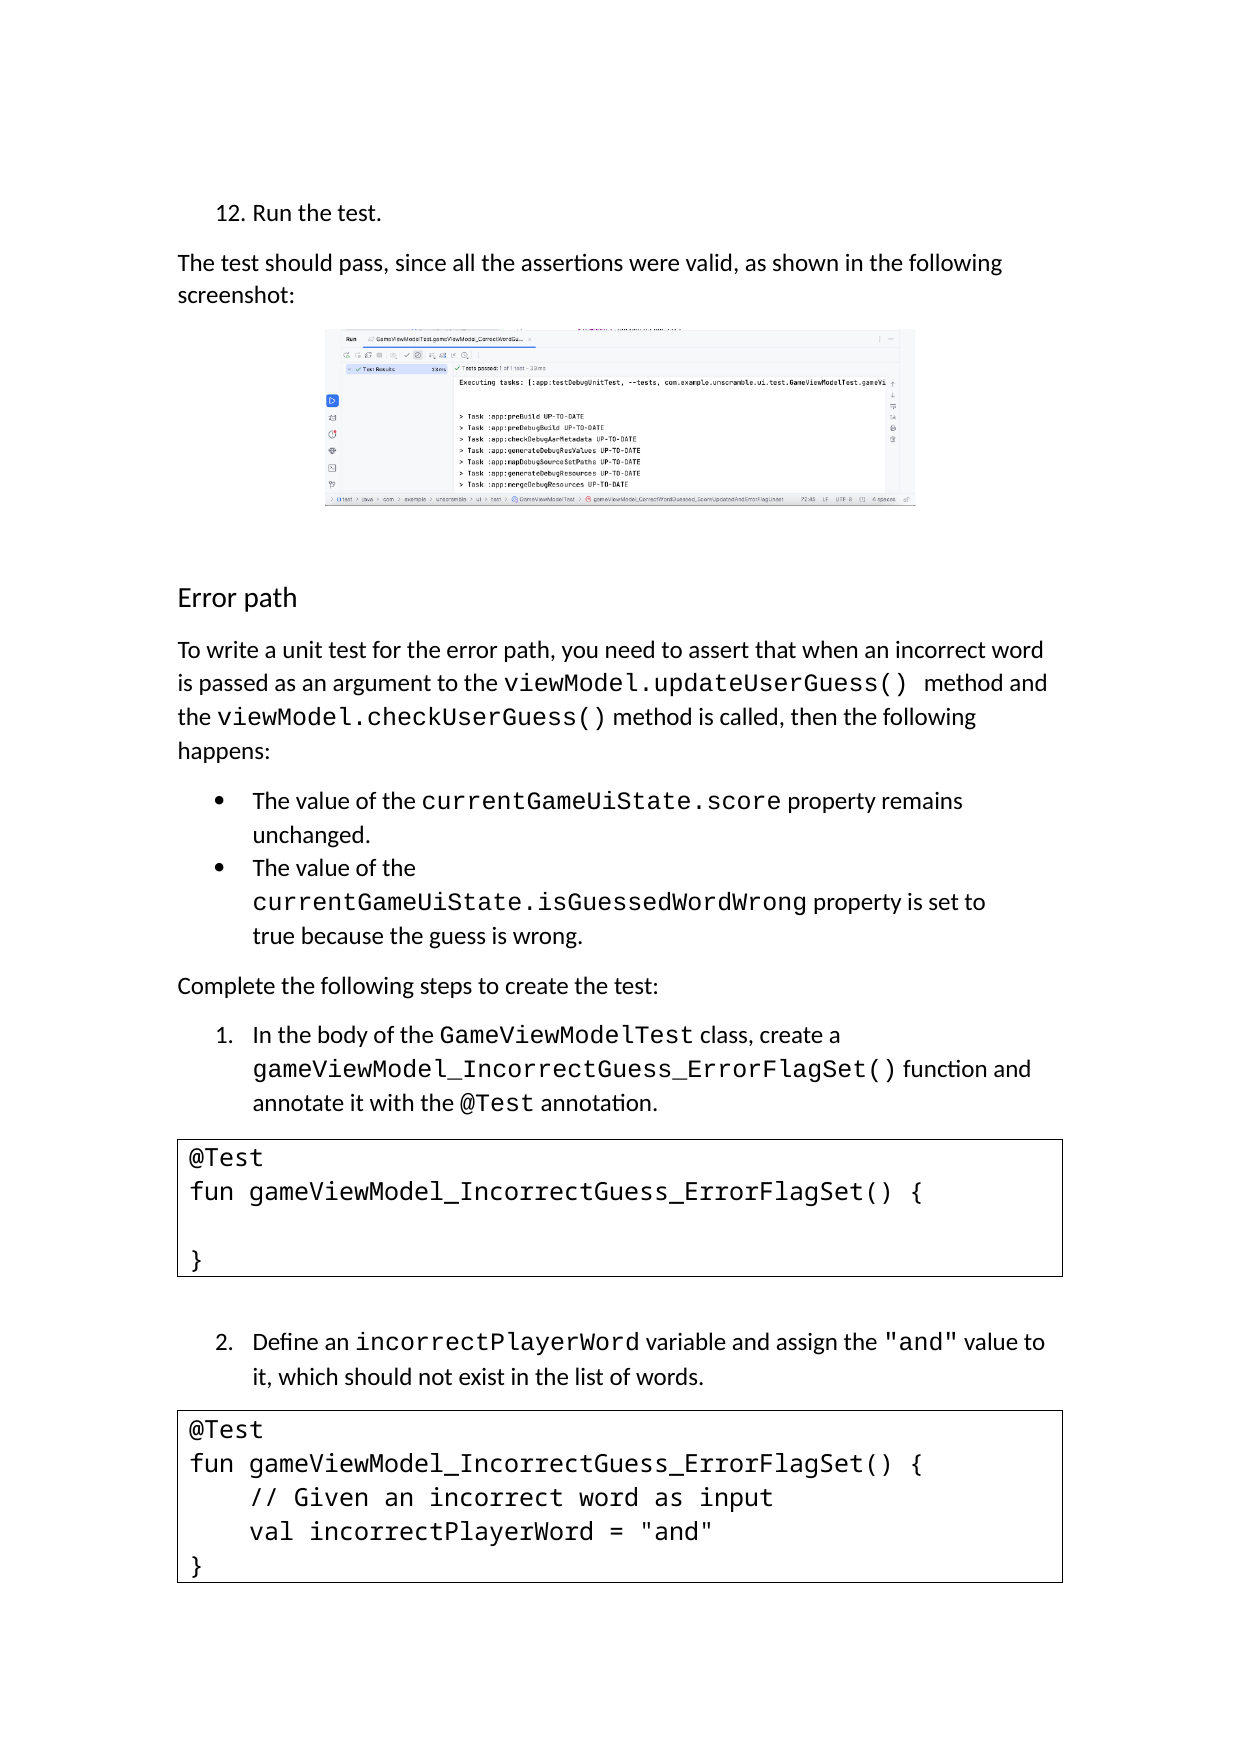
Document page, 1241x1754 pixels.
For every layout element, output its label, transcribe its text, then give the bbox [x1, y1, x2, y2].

table_header @Test fun gameViewModel_IncorrectGuess_ErrorFlagSet() { // Given an incorrect word as input val incorrectPlayerWord = "and" } [178, 1411, 1062, 1582]
picture [325, 329, 916, 506]
text Complete the following steps to create the test: [177, 970, 1063, 1000]
text To write a unit test for the error path, you need to assert that when an incorrect word is passed as an argument to the viewModel.updateUserGuess() method and the viewModel.checkUserGuess() method is called, then the following happens: [177, 634, 1063, 766]
list Run the test. [215, 197, 1063, 228]
list Define an incorrectPlayerWord variable and assign the "and" value to it, which should not exist in the list of words. [215, 1326, 1063, 1391]
table_header @Test fun gameViewModel_IncorrectGuess_ErrorFlagSet() { } [178, 1140, 1062, 1276]
text The test should pass, since all the assertions were valid, as shown in the following screenshot: [177, 247, 1063, 310]
text Error path [177, 579, 1063, 615]
list The value of the currentGameUiState.score property remains unchanged. [215, 785, 1063, 850]
list The value of the currentGameUiState.isGuessedWordWrong property is set to true because the guess is wrong. [215, 852, 1063, 951]
list In the body of the GameViewModelTest class, create a gameViewModel_IncorrectGuess_ErrorFlagSet() function and annotate it with the @Test annotation. [215, 1019, 1063, 1119]
